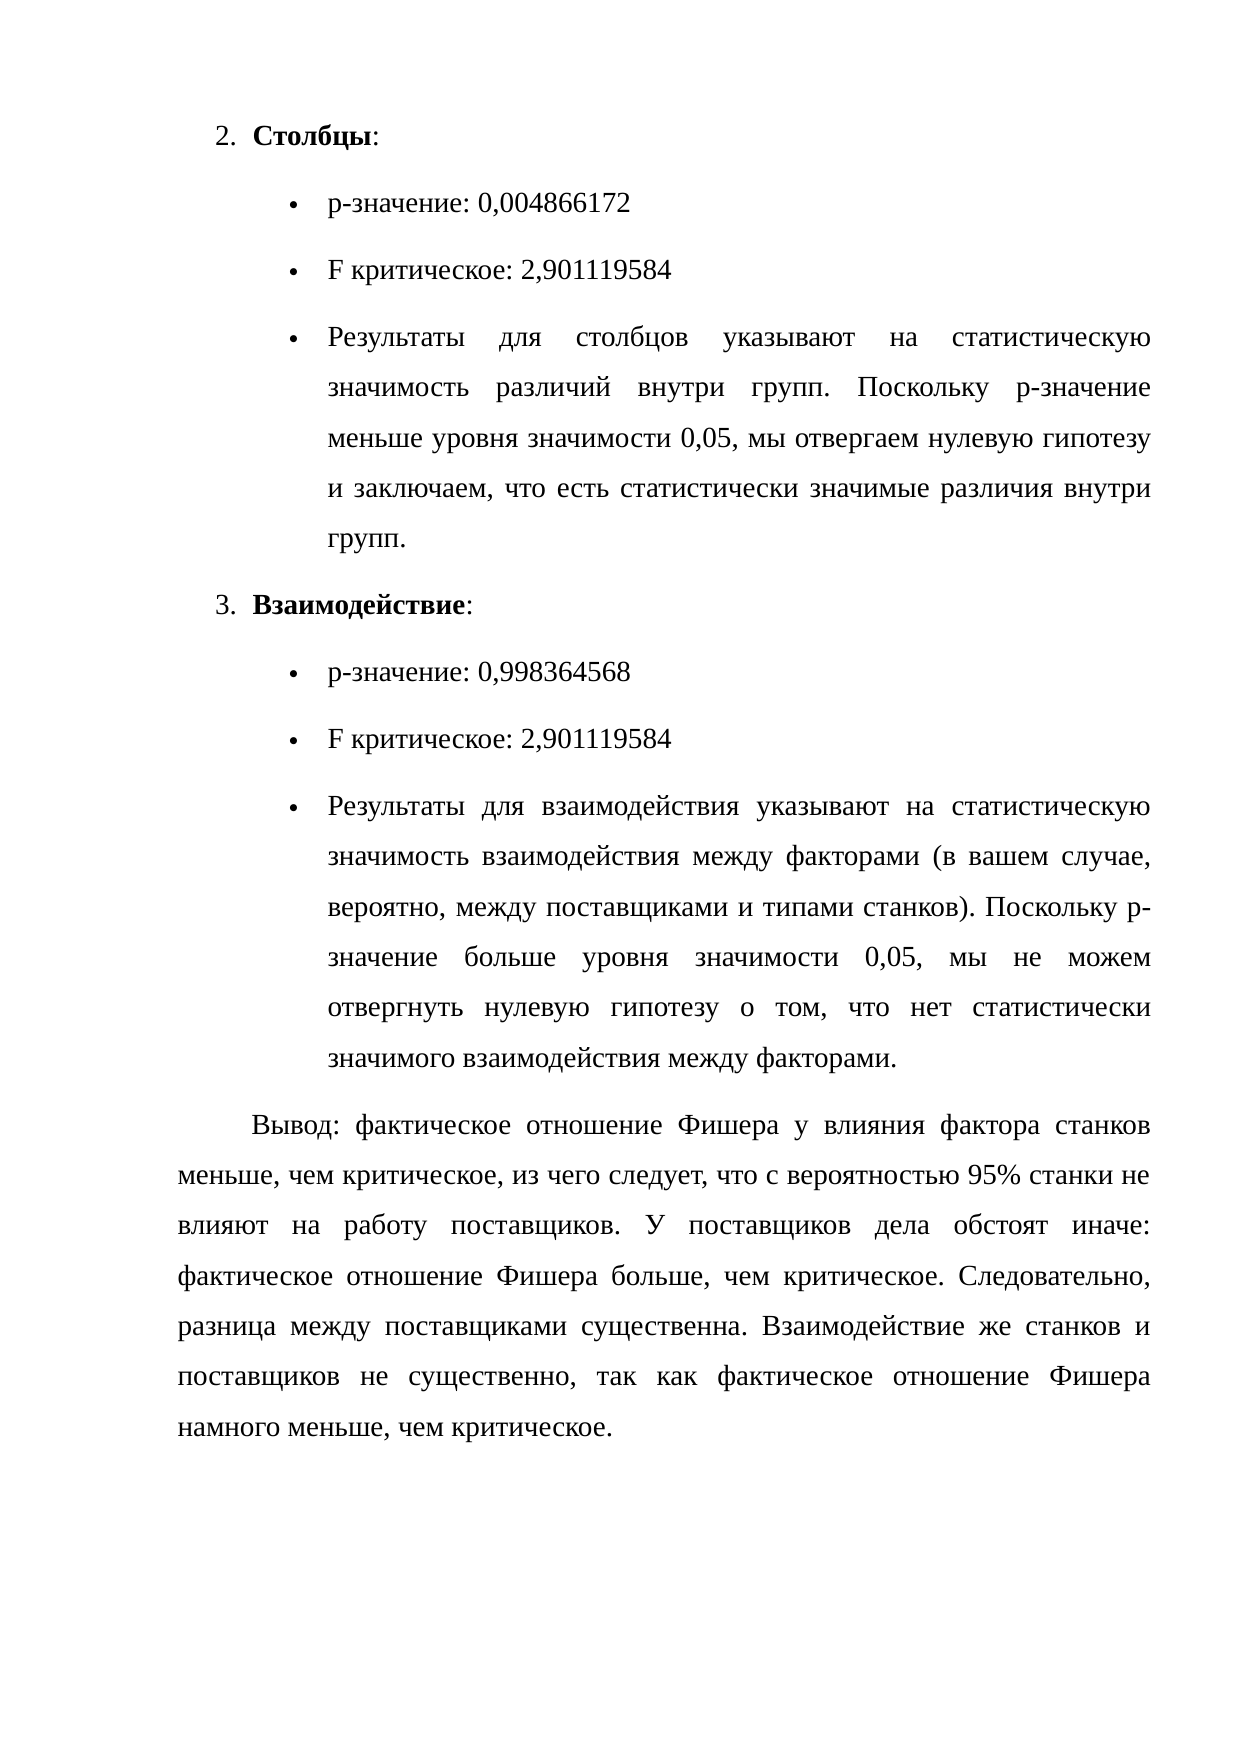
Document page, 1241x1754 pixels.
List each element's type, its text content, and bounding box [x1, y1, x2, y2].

list Столбцы: [215, 118, 1152, 152]
list F критическое: 2,901119584 [290, 721, 1152, 755]
list p-значение: 0,998364568 [290, 654, 1152, 688]
list F критическое: 2,901119584 [290, 252, 1152, 286]
list Результаты для столбцов указывают на статистическую значимость различий внутри групп. Поскольку p-значение меньше уровня значимости 0,05, мы отвергаем нулевую гипотезу и заключаем, что есть статистически значимые различия внутри групп. [290, 319, 1152, 554]
list Результаты для взаимодействия указывают на статистическую значимость взаимодействия между факторами (в вашем случае, вероятно, между поставщиками и типами станков). Поскольку p-значение больше уровня значимости 0,05, мы не можем отвергнуть нулевую гипотезу о том, что нет статистически значимого взаимодействия между факторами. [290, 788, 1152, 1073]
text Вывод: фактическое отношение Фишера у влияния фактора станков меньше, чем критическое, из чего следует, что с вероятностью 95% станки не влияют на работу поставщиков. У поставщиков дела обстоят иначе: фактическое отношение Фишера больше, чем критическое. Следовательно, разница между поставщиками существенна. Взаимодействие же станков и поставщиков не существенно, так как фактическое отношение Фишера намного меньше, чем критическое. [177, 1107, 1152, 1442]
list p-значение: 0,004866172 [290, 185, 1152, 219]
list Взаимодействие: [215, 587, 1152, 621]
